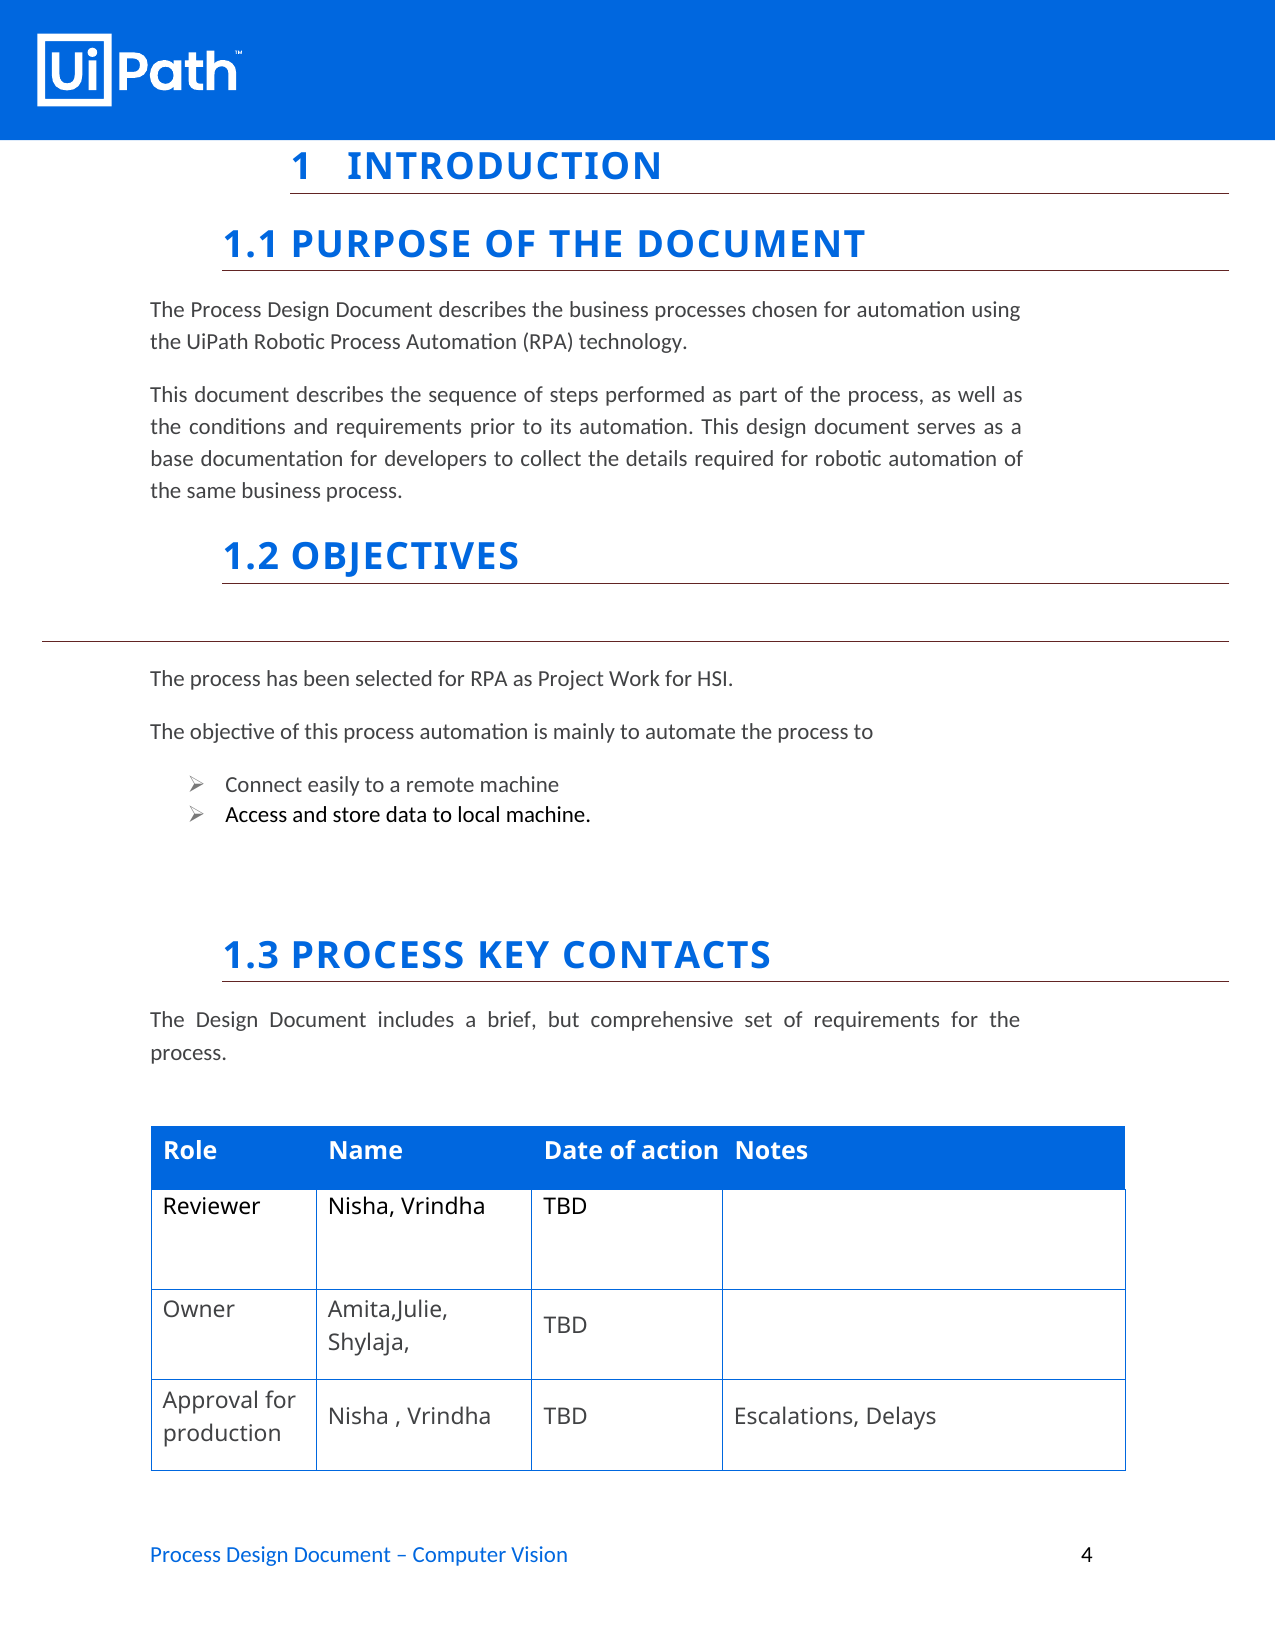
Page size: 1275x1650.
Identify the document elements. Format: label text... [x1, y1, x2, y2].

table_cell TBD [532, 1190, 722, 1288]
table_cell TBD [532, 1380, 722, 1470]
table_header Date of action [532, 1126, 723, 1189]
table_cell Nisha, Vrindha [317, 1190, 531, 1288]
text The process has been selected for RPA as Project Work for HSI. [150, 664, 1025, 692]
text This document describes the sequence of steps performed as part of the process, as well as the conditions and requirements prior to its automation. This design document serves as a base documentation for developers to collect the details required for robotic automation of the same business process. [150, 380, 1024, 504]
table_cell [723, 1190, 1125, 1288]
table_cell TBD [532, 1290, 722, 1379]
subtitle 1 Introduction [290, 140, 1229, 193]
table_header Name [316, 1126, 532, 1189]
subtitle Process key contacts [222, 928, 1229, 981]
table_cell Reviewer [152, 1190, 316, 1288]
text The objective of this process automation is mainly to automate the process to [150, 717, 1025, 745]
table_cell Approval for production [152, 1380, 316, 1470]
text The Design Document includes a brief, but comprehensive set of requirements for the process. [150, 1006, 1022, 1066]
table_header Notes [723, 1126, 1125, 1189]
table_cell Owner [152, 1290, 316, 1379]
table_cell Escalations, Delays [723, 1380, 1125, 1470]
table_cell Nisha , Vrindha [317, 1380, 531, 1470]
subtitle Objectives [222, 529, 1229, 583]
list Access and store data to local machine. [187, 800, 1229, 828]
text The Process Design Document describes the business processes chosen for automation using the UiPath Robotic Process Automation (RPA) technology. [150, 295, 1022, 355]
table_cell [723, 1290, 1125, 1379]
list Connect easily to a remote machine [187, 770, 1229, 798]
subtitle Purpose of the document [222, 217, 1229, 270]
table_cell Amita,Julie, Shylaja, [317, 1290, 531, 1379]
table_header Role [151, 1126, 316, 1189]
